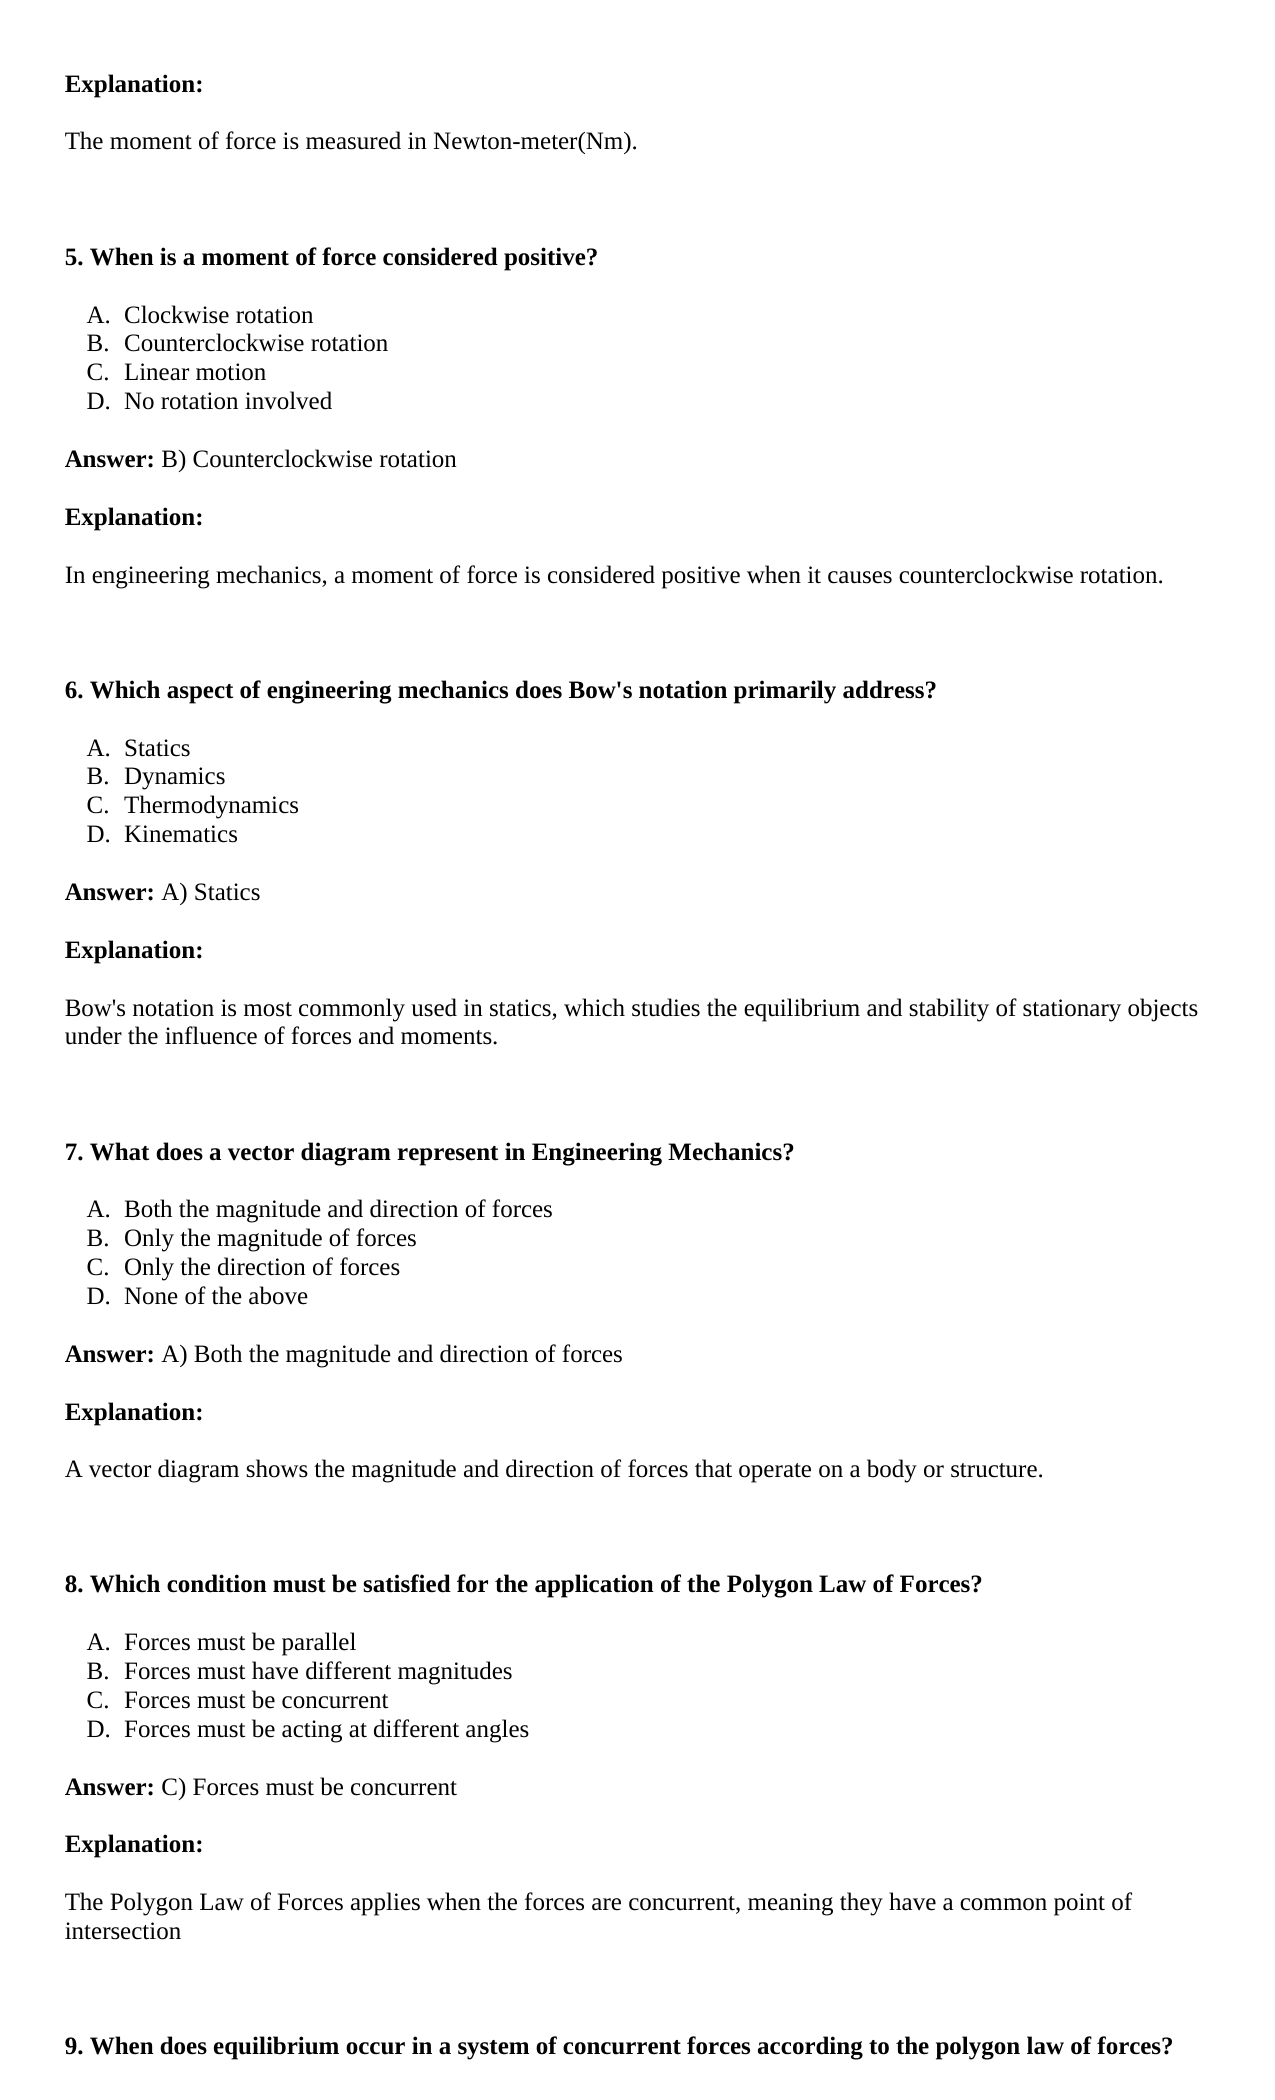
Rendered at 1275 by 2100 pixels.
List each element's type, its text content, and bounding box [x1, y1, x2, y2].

text In engineering mechanics, a moment of force is considered positive when it causes counterclockwise rotation. [64, 560, 1248, 588]
text Bow's notation is most commonly used in statics, which studies the equilibrium and stability of stationary objects under the influence of forces and moments. [64, 993, 1248, 1050]
text The moment of force is measured in Newton-meter(Nm). [64, 127, 1248, 155]
text 8. Which condition must be satisfied for the application of the Polygon Law of Forces? [64, 1569, 1248, 1598]
list Linear motion [86, 357, 1248, 386]
text Explanation: [64, 1829, 1248, 1858]
list Clockwise rotation [86, 300, 1248, 328]
text Answer: A) Statics [64, 877, 1248, 906]
list Forces must be parallel [86, 1627, 1248, 1656]
text 7. What does a vector diagram represent in Engineering Mechanics? [64, 1137, 1248, 1165]
list Statics [86, 733, 1248, 761]
list Dynamics [86, 761, 1248, 790]
text 6. Which aspect of engineering mechanics does Bow's notation primarily address? [64, 675, 1248, 703]
list Kinematics [86, 819, 1248, 848]
list Forces must have different magnitudes [86, 1656, 1248, 1685]
text Explanation: [64, 1397, 1248, 1425]
text 5. When is a moment of force considered positive? [64, 242, 1248, 271]
text Explanation: [64, 69, 1248, 97]
text Explanation: [64, 935, 1248, 963]
list Only the magnitude of forces [86, 1223, 1248, 1252]
list Thermodynamics [86, 790, 1248, 819]
text Answer: C) Forces must be concurrent [64, 1772, 1248, 1800]
list Both the magnitude and direction of forces [86, 1194, 1248, 1223]
text Answer: B) Counterclockwise rotation [64, 444, 1248, 473]
text 9. When does equilibrium occur in a system of concurrent forces according to the polygon law of forces? [64, 2031, 1248, 2060]
text Explanation: [64, 502, 1248, 531]
text Answer: A) Both the magnitude and direction of forces [64, 1339, 1248, 1367]
text A vector diagram shows the magnitude and direction of forces that operate on a body or structure. [64, 1454, 1248, 1483]
list None of the above [86, 1281, 1248, 1309]
list Counterclockwise rotation [86, 328, 1248, 357]
list Forces must be concurrent [86, 1685, 1248, 1714]
list No rotation involved [86, 386, 1248, 415]
text The Polygon Law of Forces applies when the forces are concurrent, meaning they have a common point of intersection [64, 1887, 1248, 1945]
list Only the direction of forces [86, 1252, 1248, 1281]
list Forces must be acting at different angles [86, 1714, 1248, 1742]
